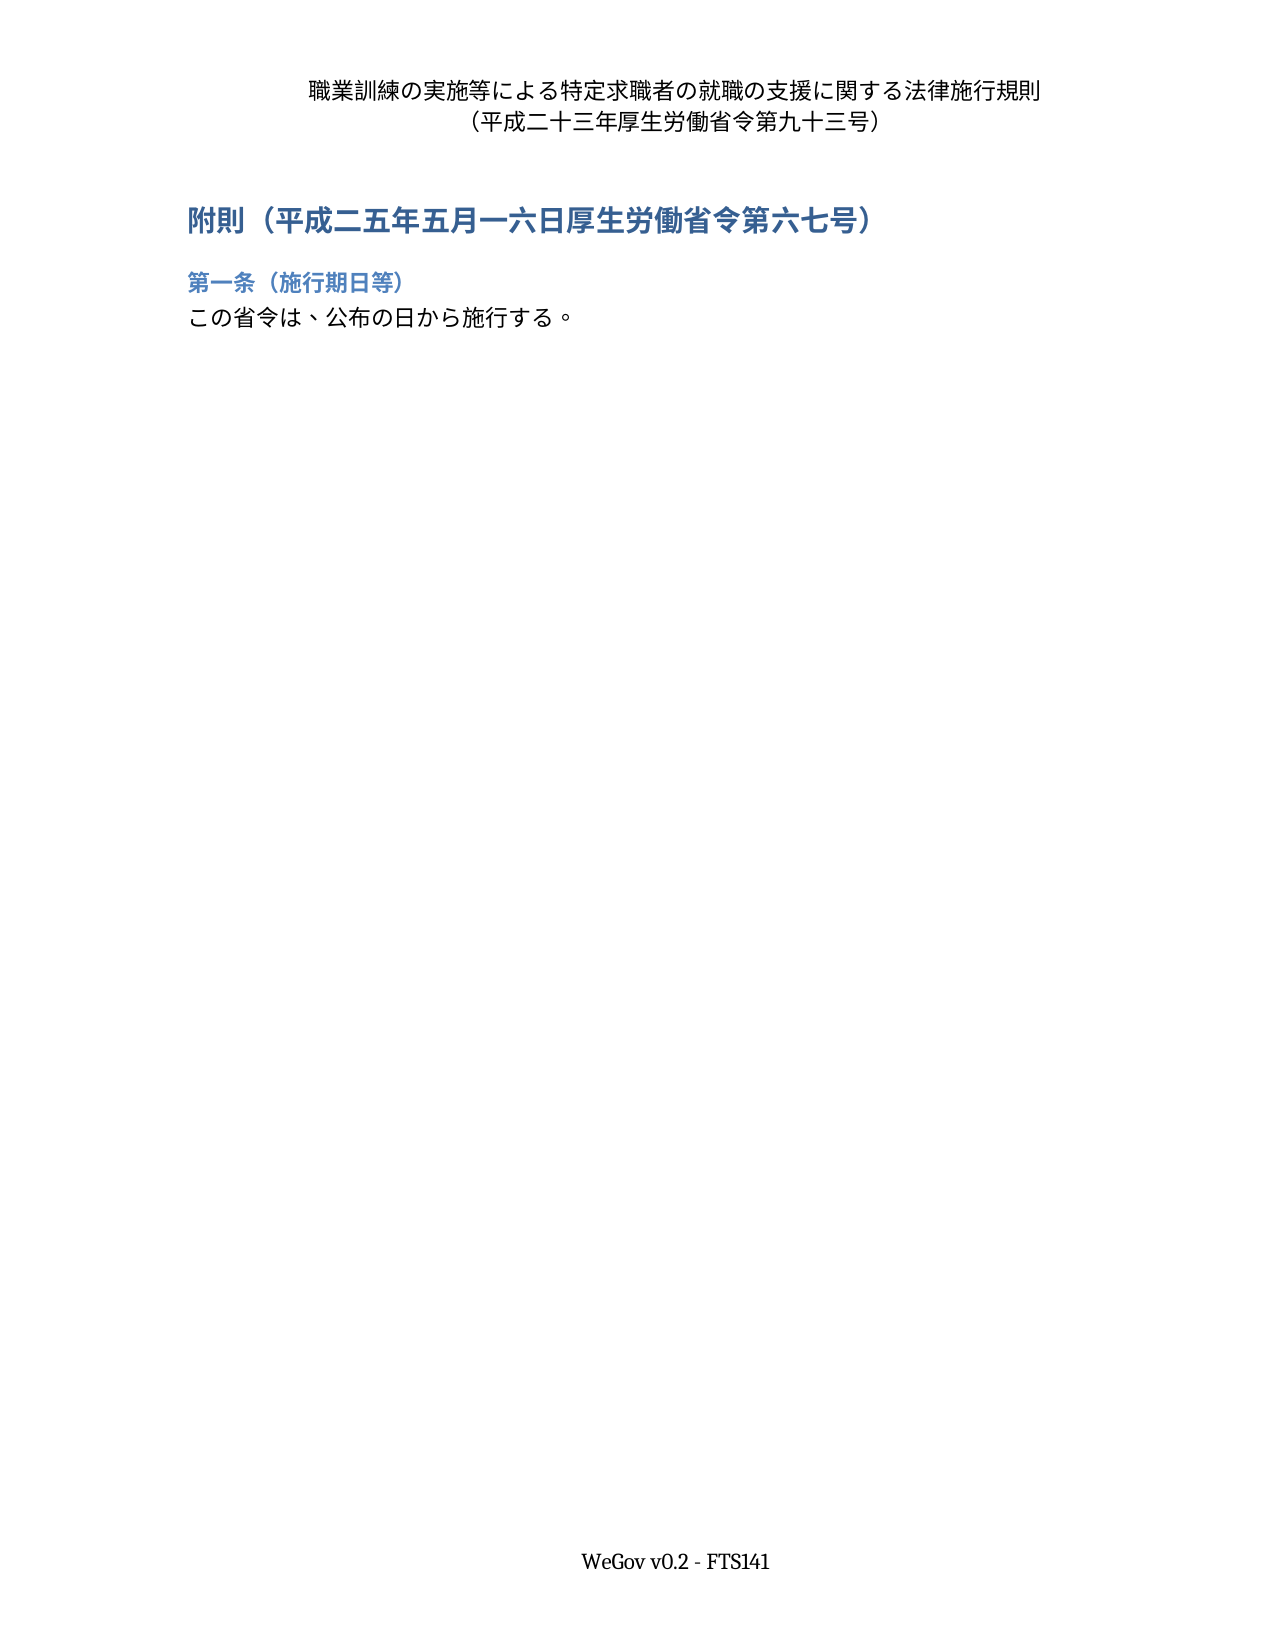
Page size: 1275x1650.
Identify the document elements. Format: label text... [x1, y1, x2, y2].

subtitle 附則（平成二五年五月一六日厚生労働省令第六七号） [187, 200, 1087, 240]
text この省令は、公布の日から施行する。 [187, 302, 1087, 334]
subtitle 第一条（施行期日等） [187, 266, 1087, 298]
